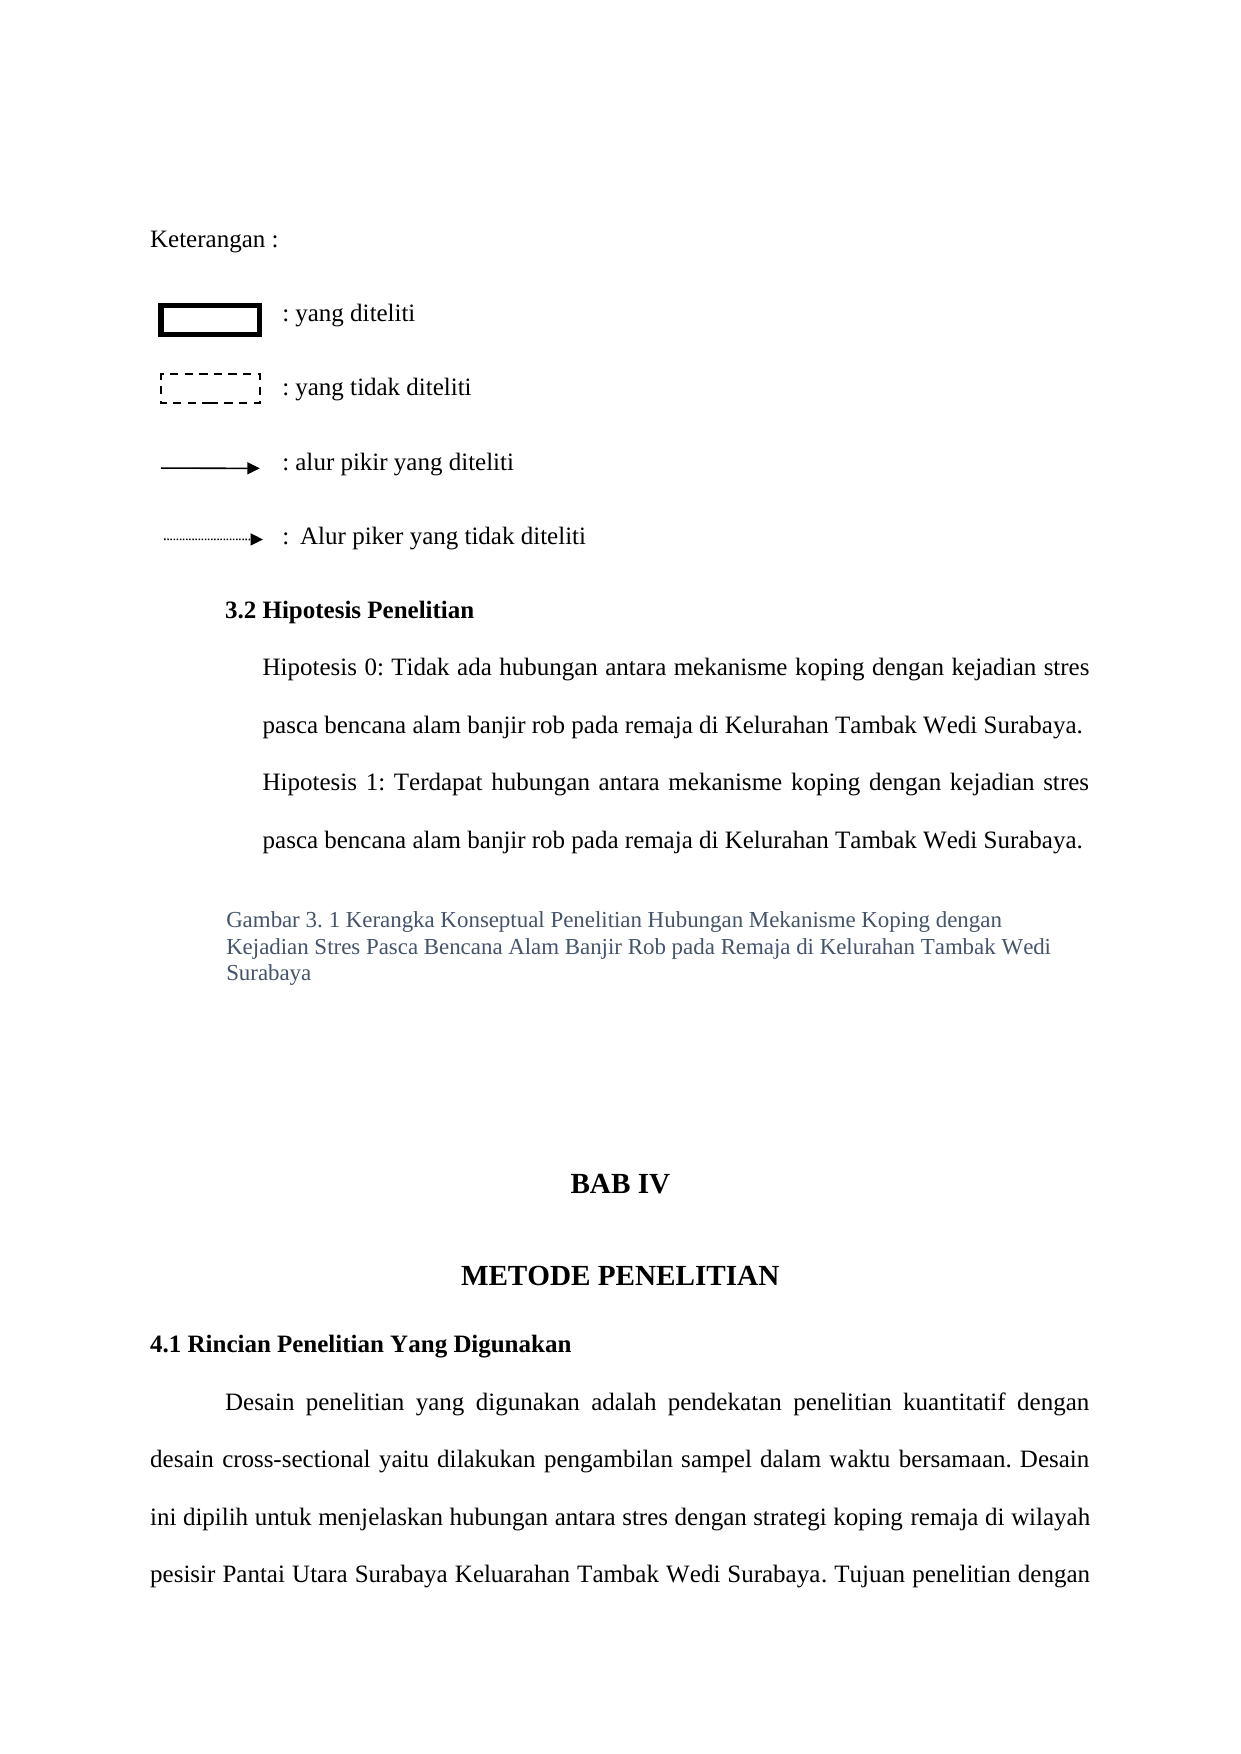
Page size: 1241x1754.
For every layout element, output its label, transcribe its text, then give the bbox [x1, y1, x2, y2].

list Hipotesis 1: Terdapat hubungan antara mekanisme koping dengan kejadian stres pasca bencana alam banjir rob pada remaja di Kelurahan Tambak Wedi Surabaya. [262, 767, 1090, 854]
text : yang tidak diteliti [150, 372, 1090, 401]
text Keterangan : [150, 224, 1090, 253]
subtitle METODE PENELITIAN [150, 1258, 1090, 1292]
subtitle Hipotesis Penelitian [225, 595, 1090, 624]
list Hipotesis 0: Tidak ada hubungan antara mekanisme koping dengan kejadian stres pasca bencana alam banjir rob pada remaja di Kelurahan Tambak Wedi Surabaya. [262, 652, 1090, 739]
text : alur pikir yang diteliti [150, 447, 1090, 475]
subtitle BAB IV [150, 1166, 1090, 1200]
subtitle 4.1 Rincian Penelitian Yang Digunakan [150, 1329, 1090, 1358]
text : yang diteliti [150, 298, 1090, 327]
text : Alur piker yang tidak diteliti [150, 521, 1090, 549]
